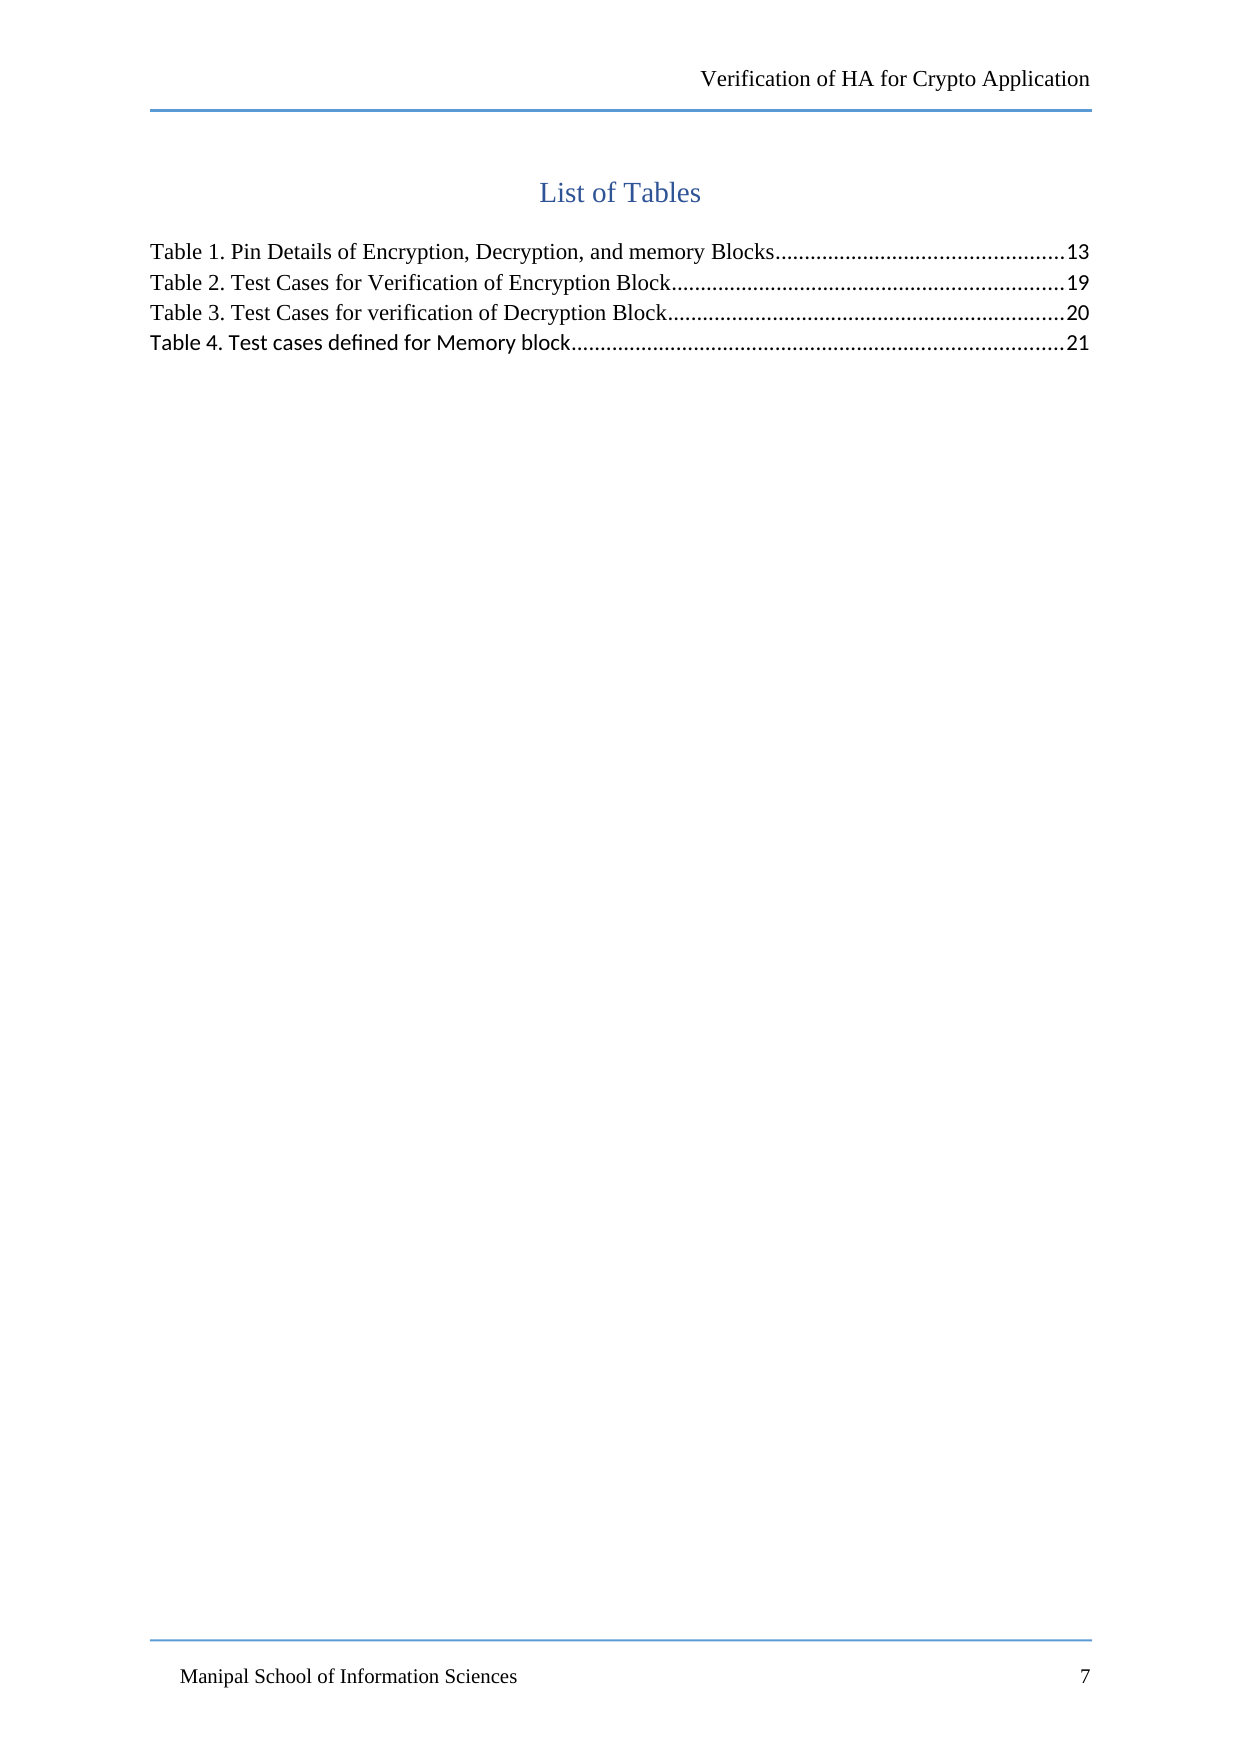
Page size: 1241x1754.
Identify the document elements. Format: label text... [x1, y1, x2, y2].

text Table 3. Test Cases for verification of Decryption Block 20 [150, 298, 1090, 326]
subtitle List of Tables [150, 175, 1090, 208]
text Table 1. Pin Details of Encryption, Decryption, and memory Blocks 13 [150, 237, 1090, 266]
text Table 4. Test cases defined for Memory block 21 [150, 328, 1090, 356]
text Table 2. Test Cases for Verification of Encryption Block 19 [150, 268, 1090, 296]
